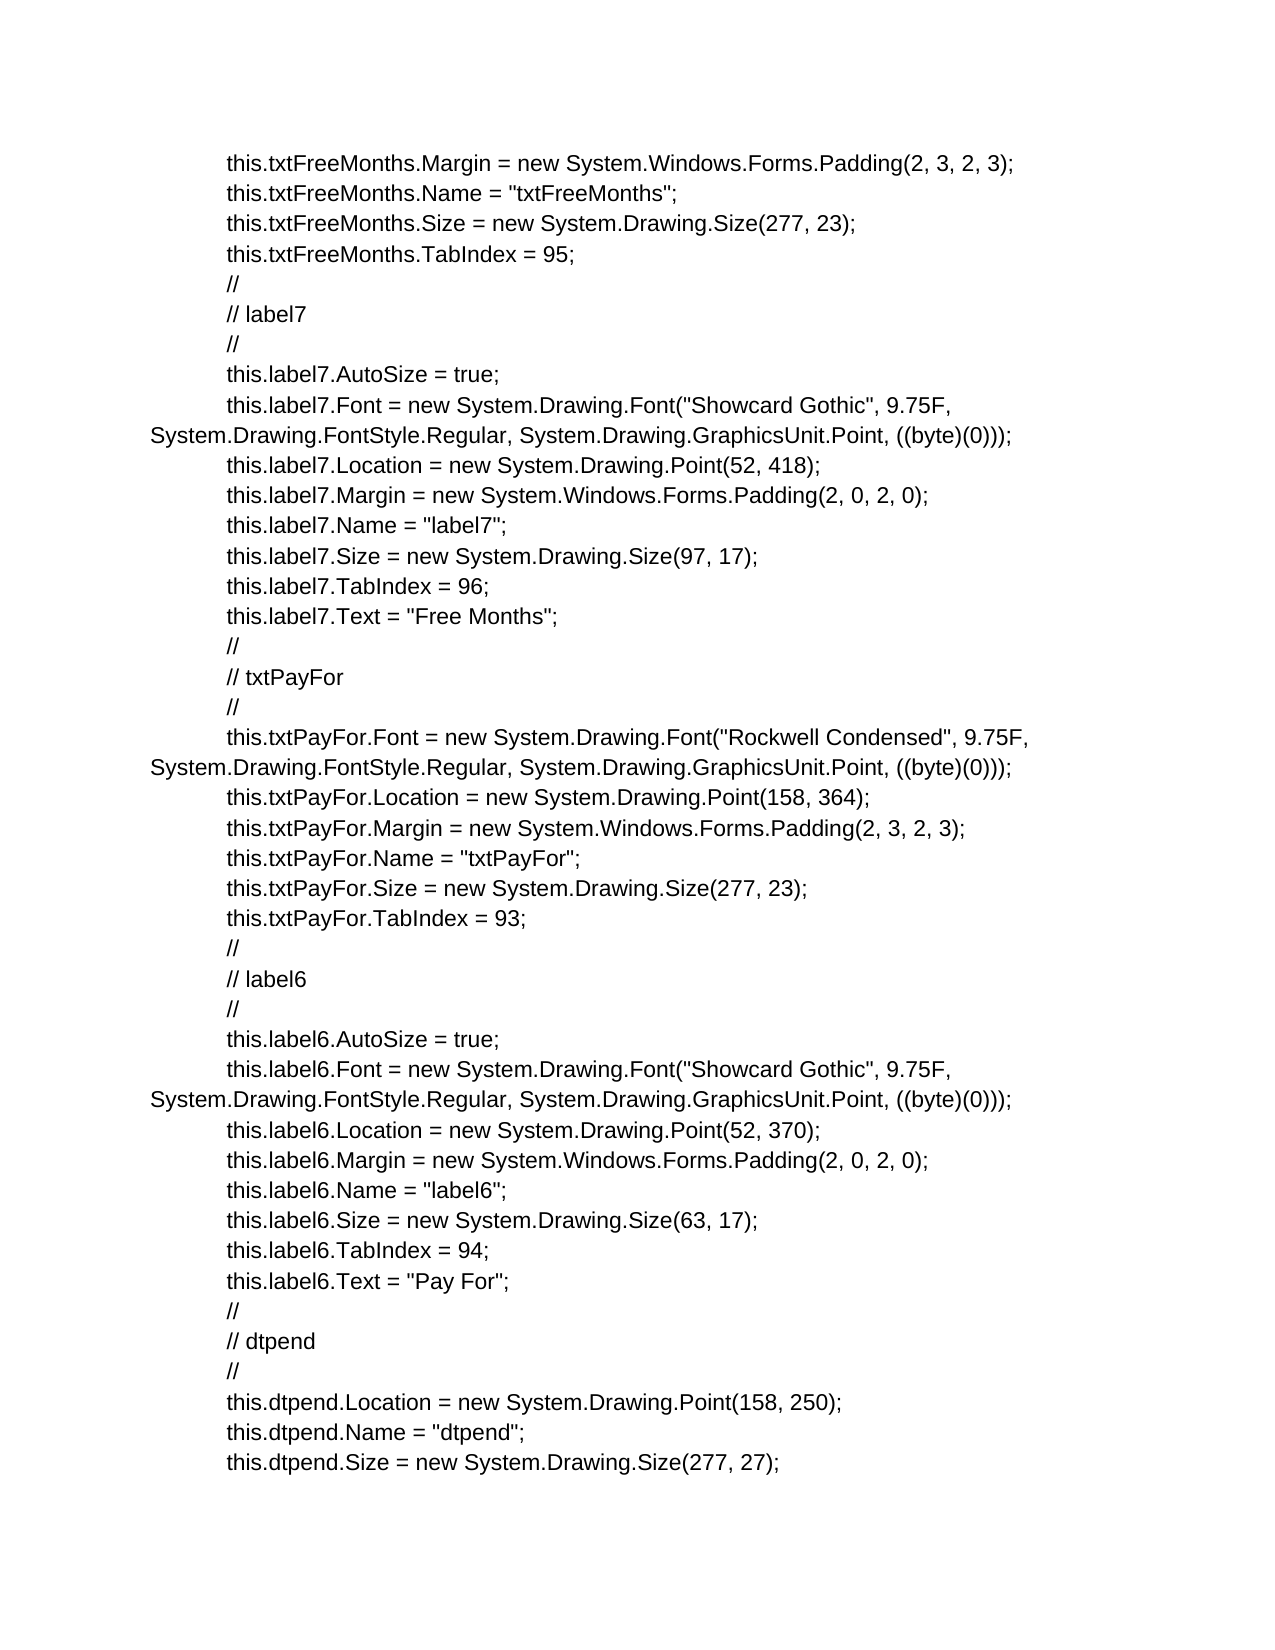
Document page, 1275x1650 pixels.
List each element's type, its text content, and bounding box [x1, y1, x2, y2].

text // txtPayFor [150, 663, 1125, 690]
text this.dtpend.Location = new System.Drawing.Point(158, 250); [150, 1388, 1125, 1415]
text this.label6.Text = "Pay For"; [150, 1268, 1125, 1294]
text this.txtFreeMonths.Margin = new System.Windows.Forms.Padding(2, 3, 2, 3); [150, 150, 1125, 176]
text // [150, 331, 1125, 358]
text this.label6.AutoSize = true; [150, 1026, 1125, 1052]
text this.txtPayFor.TabIndex = 93; [150, 905, 1125, 932]
text this.label6.Size = new System.Drawing.Size(63, 17); [150, 1207, 1125, 1234]
text this.txtFreeMonths.Name = "txtFreeMonths"; [150, 180, 1125, 207]
text // [150, 996, 1125, 1022]
text this.txtFreeMonths.Size = new System.Drawing.Size(277, 23); [150, 210, 1125, 237]
text this.txtPayFor.Size = new System.Drawing.Size(277, 23); [150, 875, 1125, 901]
text this.dtpend.Size = new System.Drawing.Size(277, 27); [150, 1449, 1125, 1475]
text this.txtFreeMonths.TabIndex = 95; [150, 241, 1125, 267]
text this.txtPayFor.Name = "txtPayFor"; [150, 845, 1125, 871]
text // dtpend [150, 1328, 1125, 1354]
text this.label7.Margin = new System.Windows.Forms.Padding(2, 0, 2, 0); [150, 482, 1125, 509]
text this.label6.Margin = new System.Windows.Forms.Padding(2, 0, 2, 0); [150, 1147, 1125, 1173]
text this.label6.Location = new System.Drawing.Point(52, 370); [150, 1117, 1125, 1143]
text this.dtpend.Name = "dtpend"; [150, 1419, 1125, 1445]
text this.txtPayFor.Margin = new System.Windows.Forms.Padding(2, 3, 2, 3); [150, 814, 1125, 841]
text // [150, 1358, 1125, 1385]
text this.label7.AutoSize = true; [150, 361, 1125, 388]
text this.label7.TabIndex = 96; [150, 573, 1125, 599]
text // label7 [150, 301, 1125, 327]
text this.txtPayFor.Font = new System.Drawing.Font("Rockwell Condensed", 9.75F, System.Drawing.FontStyle.Regular, System.Drawing.GraphicsUnit.Point, ((byte)(0))); [150, 724, 1125, 781]
text this.label6.Font = new System.Drawing.Font("Showcard Gothic", 9.75F, System.Drawing.FontStyle.Regular, System.Drawing.GraphicsUnit.Point, ((byte)(0))); [150, 1056, 1125, 1113]
text // [150, 271, 1125, 297]
text this.label7.Font = new System.Drawing.Font("Showcard Gothic", 9.75F, System.Drawing.FontStyle.Regular, System.Drawing.GraphicsUnit.Point, ((byte)(0))); [150, 392, 1125, 448]
text this.label7.Name = "label7"; [150, 512, 1125, 539]
text // [150, 935, 1125, 962]
text this.label7.Text = "Free Months"; [150, 603, 1125, 629]
text this.label7.Location = new System.Drawing.Point(52, 418); [150, 452, 1125, 478]
text this.txtPayFor.Location = new System.Drawing.Point(158, 364); [150, 784, 1125, 811]
text this.label6.TabIndex = 94; [150, 1237, 1125, 1264]
text this.label6.Name = "label6"; [150, 1177, 1125, 1203]
text this.label7.Size = new System.Drawing.Size(97, 17); [150, 543, 1125, 569]
text // [150, 694, 1125, 720]
text // label6 [150, 966, 1125, 992]
text // [150, 633, 1125, 660]
text // [150, 1298, 1125, 1324]
